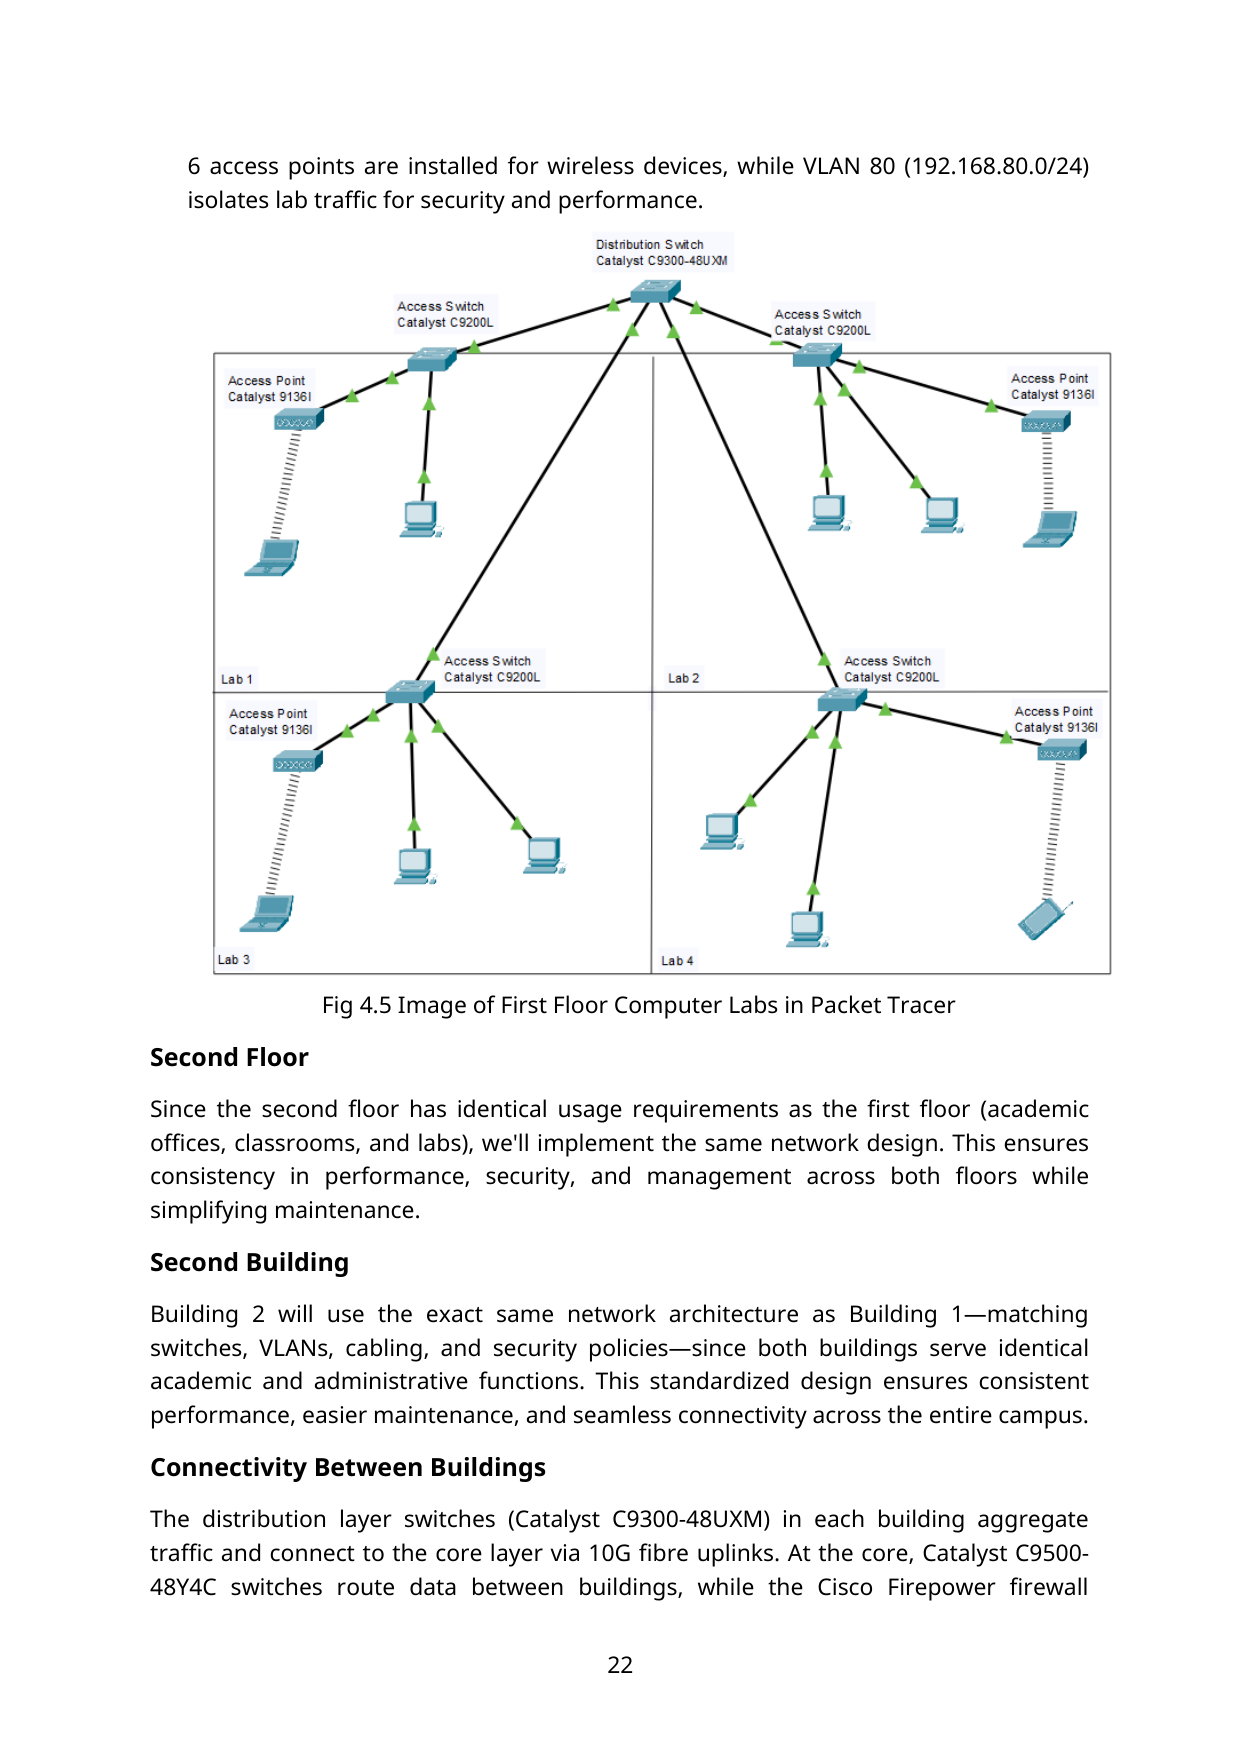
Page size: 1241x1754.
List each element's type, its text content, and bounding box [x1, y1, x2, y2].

list Fig 4.5 Image of First Floor Computer Labs in Packet Tracer [187, 989, 1090, 1020]
text Second Building [150, 1244, 1090, 1278]
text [150, 1503, 1090, 1602]
text Building 2 will use the exact same network architecture as Building 1—matching switches, VLANs, cabling, and security policies—since both buildings serve identical academic and administrative functions. This standardized design ensures consistent performance, easier maintenance, and seamless connectivity across the entire campus. [150, 1298, 1090, 1430]
text Second Floor [150, 1039, 1090, 1073]
picture [187, 217, 1128, 987]
text Connectivity Between Buildings [150, 1449, 1090, 1483]
text Since the second floor has identical usage requirements as the first floor (academic offices, classrooms, and labs), we'll implement the same network design. This ensures consistency in performance, security, and management across both floors while simplifying maintenance. [150, 1093, 1090, 1225]
